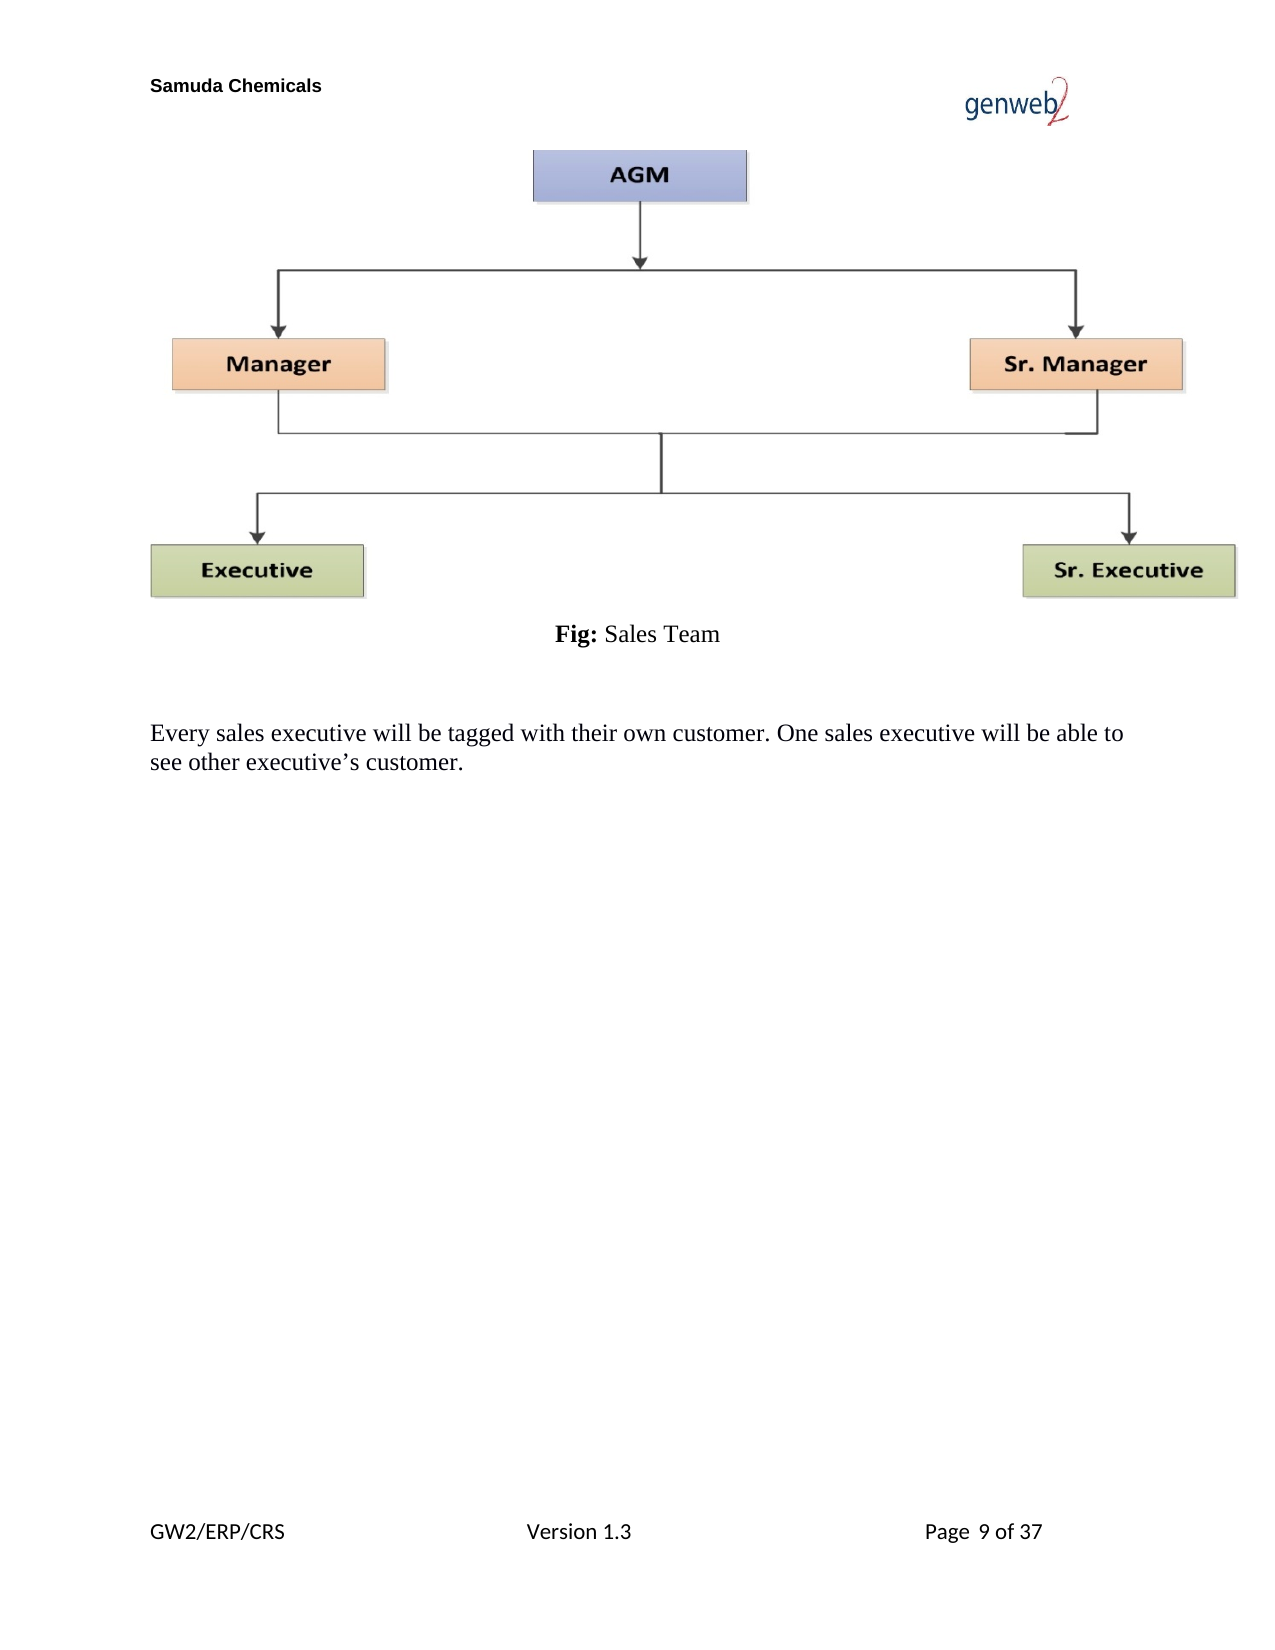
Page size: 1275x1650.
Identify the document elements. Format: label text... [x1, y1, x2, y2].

picture [965, 76, 1068, 125]
text Every sales executive will be tagged with their own customer. One sales executive will be able to see other executive’s customer. [150, 718, 1125, 776]
text Fig: Sales Team [150, 619, 1125, 648]
picture [150, 150, 1239, 599]
